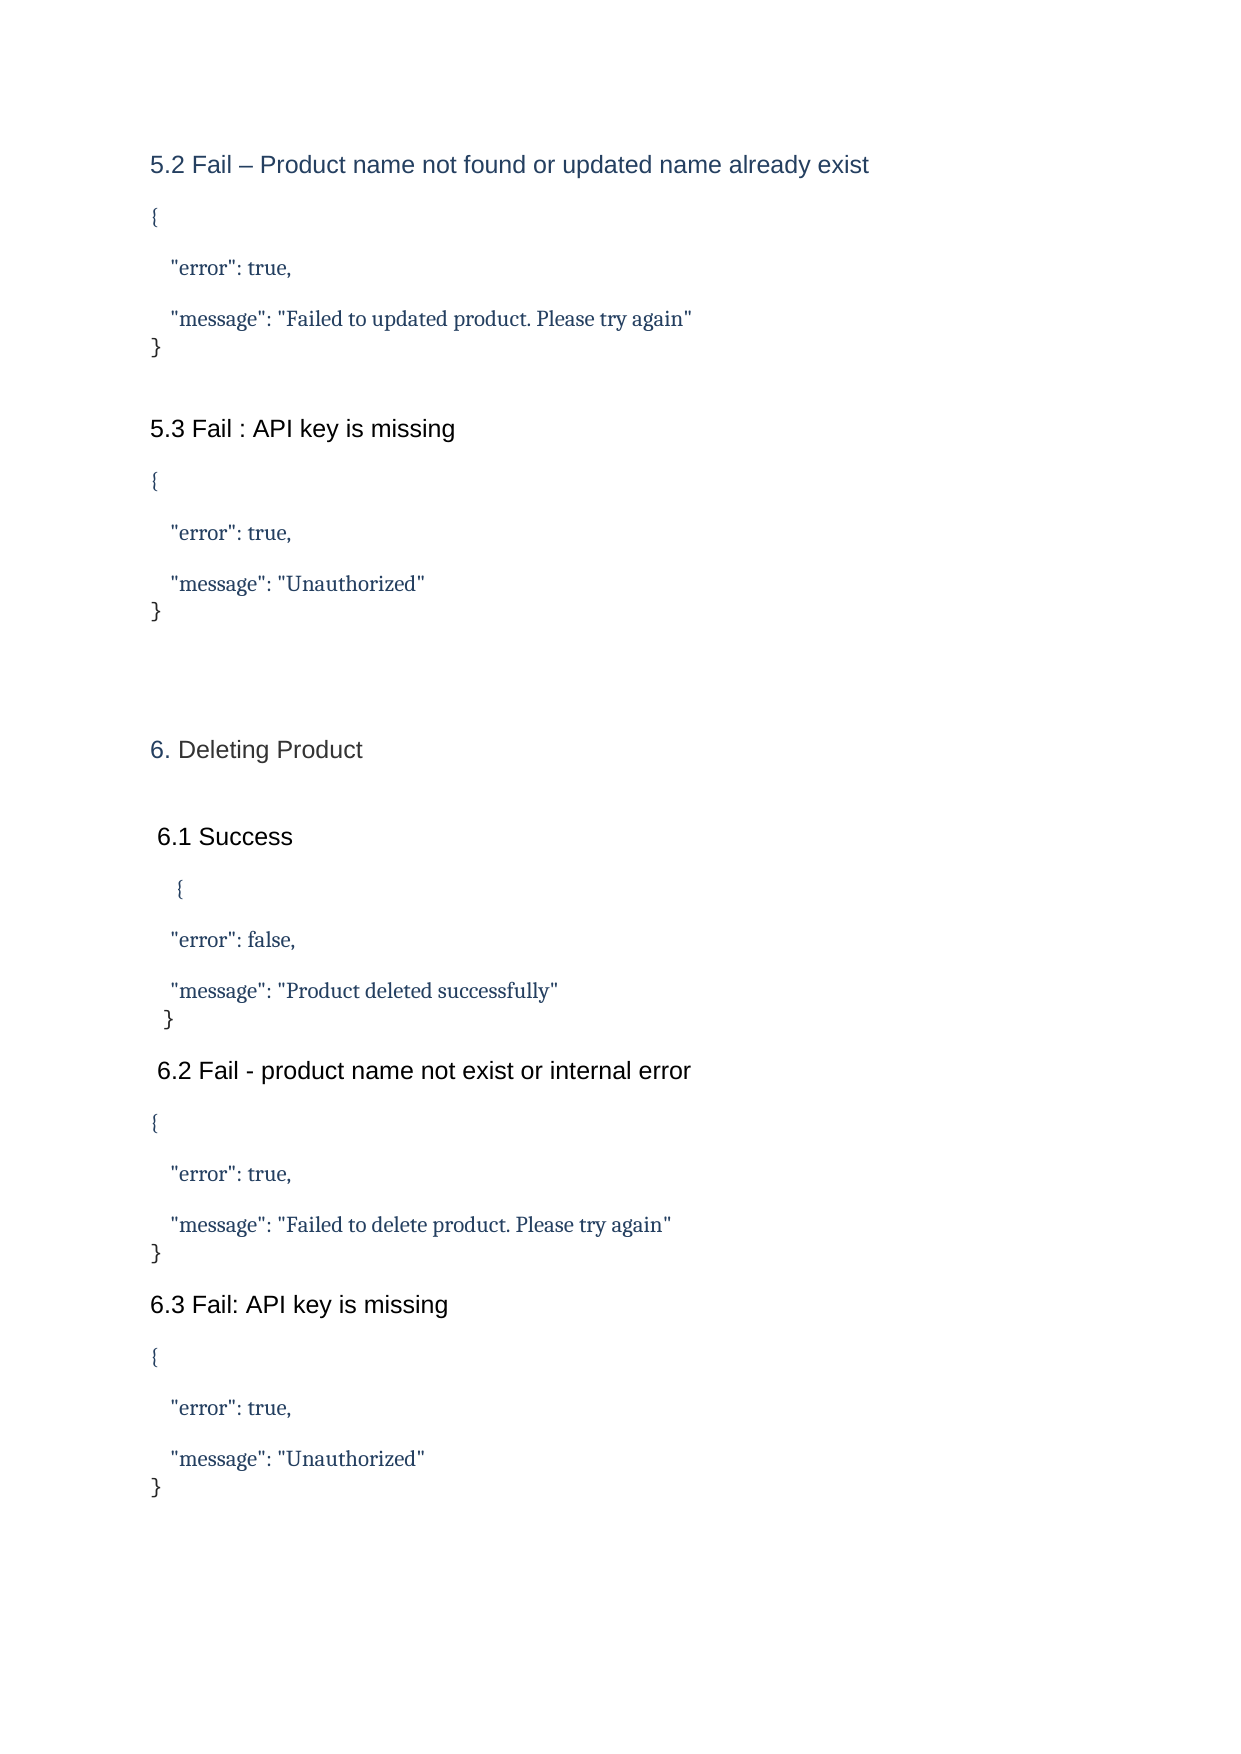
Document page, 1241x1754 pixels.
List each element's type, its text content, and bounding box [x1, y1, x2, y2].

subtitle "message": "Failed to updated product. Please try again" [150, 306, 1090, 332]
text } [150, 1242, 1090, 1265]
text } [150, 1008, 1090, 1031]
subtitle "message": "Product deleted successfully" [150, 977, 1090, 1004]
subtitle 6. Deleting Product [150, 734, 1090, 763]
text 6.1 Success [150, 821, 1090, 850]
subtitle "message": "Unauthorized" [150, 570, 1090, 597]
subtitle { [150, 468, 1090, 494]
subtitle { [150, 875, 1090, 902]
text } [150, 336, 1090, 360]
subtitle "error": false, [150, 926, 1090, 953]
text } [150, 1476, 1090, 1499]
subtitle "error": true, [150, 519, 1090, 546]
text 6.3 Fail: API key is missing [150, 1290, 1090, 1318]
subtitle { [150, 1109, 1090, 1136]
subtitle "error": true, [150, 255, 1090, 281]
subtitle { [150, 1344, 1090, 1370]
subtitle "message": "Unauthorized" [150, 1446, 1090, 1472]
text 5.3 Fail : API key is missing [150, 414, 1090, 443]
subtitle "error": true, [150, 1395, 1090, 1421]
text 6.2 Fail - product name not exist or internal error [150, 1056, 1090, 1084]
subtitle "message": "Failed to delete product. Please try again" [150, 1212, 1090, 1238]
text } [150, 601, 1090, 624]
subtitle 5.2 Fail – Product name not found or updated name already exist [150, 150, 1090, 179]
subtitle "error": true, [150, 1161, 1090, 1187]
subtitle { [150, 204, 1090, 230]
